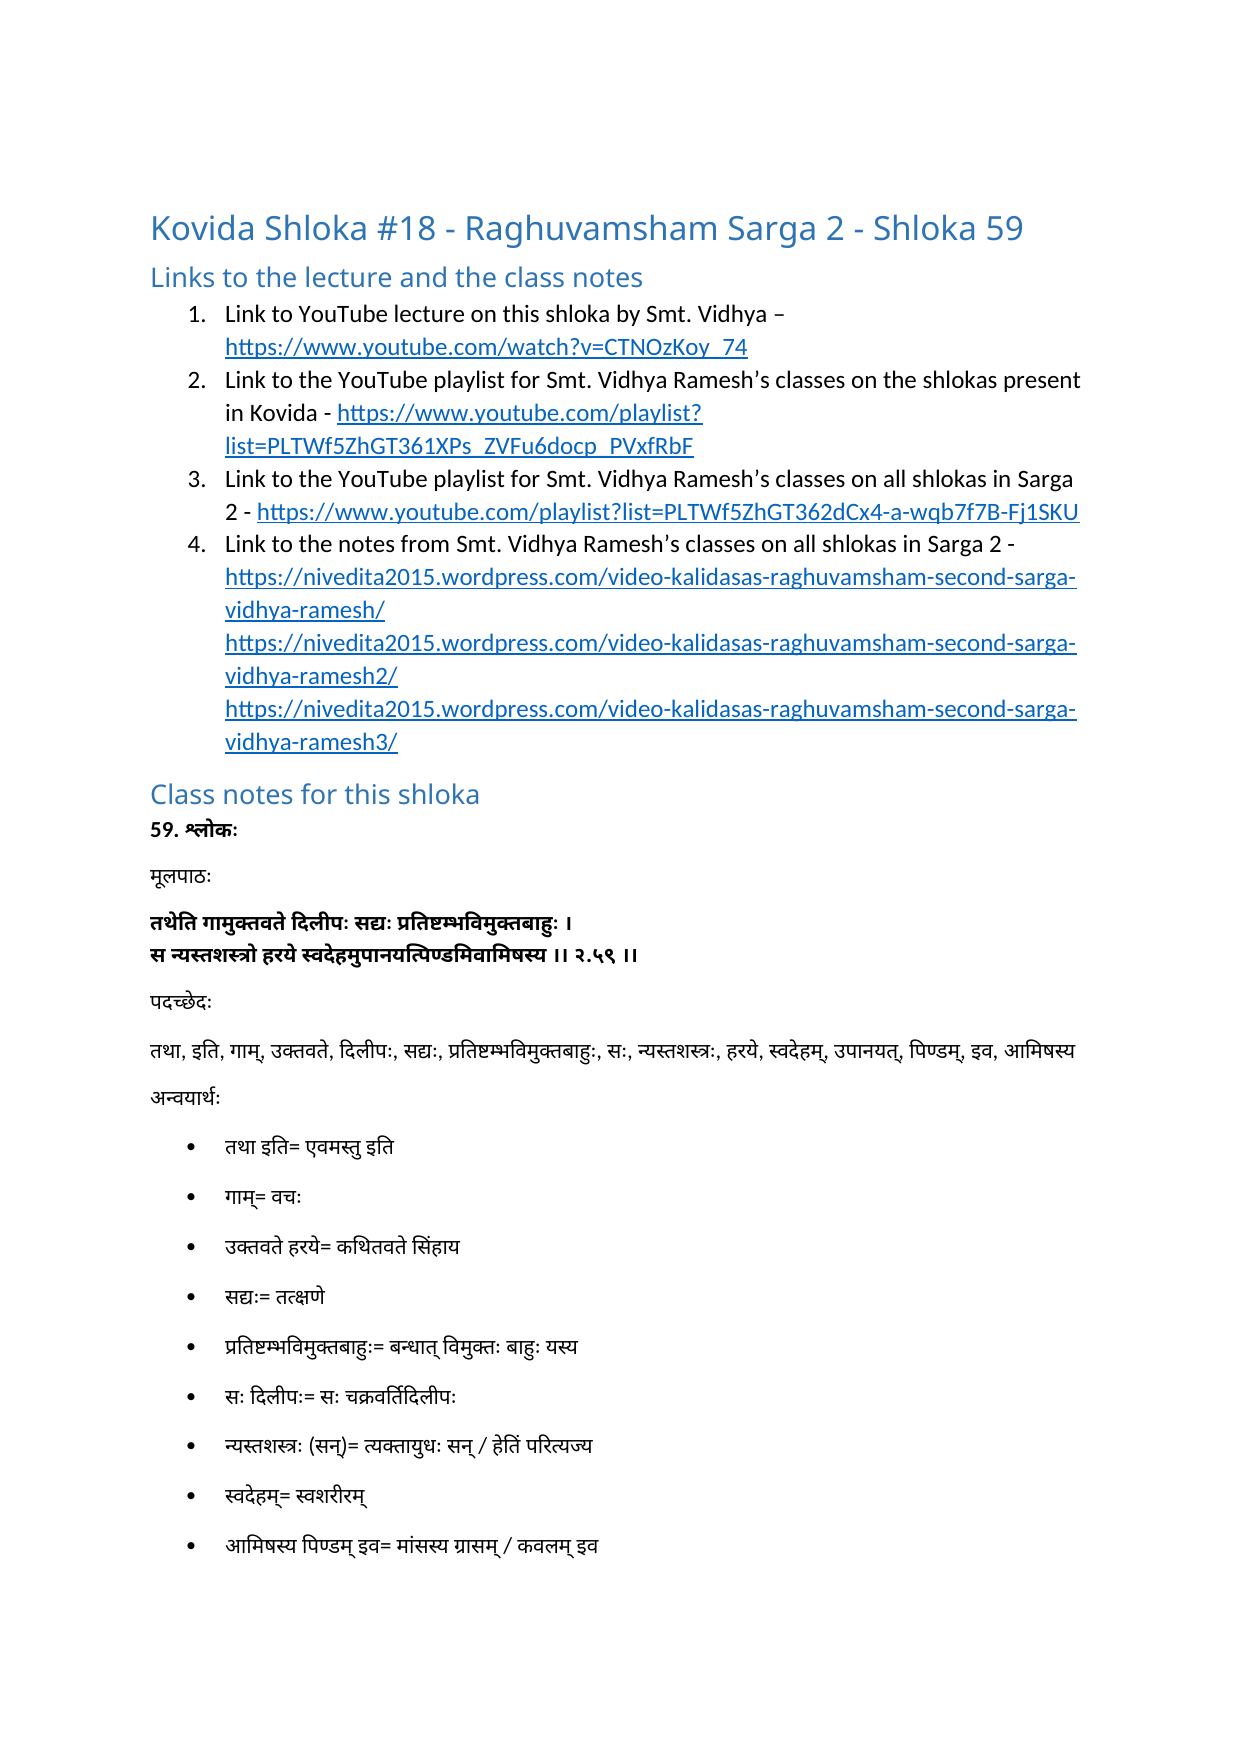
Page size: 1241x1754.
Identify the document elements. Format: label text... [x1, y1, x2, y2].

list न्यस्तशस्त्रः (सन्)= त्यक्तायुधः सन् / हेतिं परित्यज्य [187, 1432, 1090, 1462]
list https://www.youtube.com/watch?v=CTNOzKoy_74 [225, 331, 1090, 362]
list स्वदेहम्= स्वशरीरम् [187, 1482, 1090, 1512]
text तथेति गामुक्तवते दिलीपः सद्यः प्रतिष्टम्भविमुक्तबाहुः । स न्यस्तशस्त्रो हरये स्वदेहमुपानयत्पिण्डमिवामिषस्य ।। २.५९ ।। [150, 911, 1090, 971]
list गाम्= वचः [187, 1182, 1090, 1213]
list Link to the YouTube playlist for Smt. Vidhya Ramesh’s classes on the shlokas present in Kovida - https://www.youtube.com/playlist?list=PLTWf5ZhGT361XPs_ZVFu6docp_PVxfRbF [187, 364, 1090, 460]
list उक्तवते हरये= कथितवते सिंहाय [187, 1232, 1090, 1263]
list Link to the notes from Smt. Vidhya Ramesh’s classes on all shlokas in Sarga 2 - https://nivedita2015.wordpress.com/video-kalidasas-raghuvamsham-second-sarga-vidhya-ramesh/ https://nivedita2015.wordpress.com/video-kalidasas-raghuvamsham-second-sarga-vidhya-ramesh2/ https://nivedita2015.wordpress.com/video-kalidasas-raghuvamsham-second-sarga-vidhya-ramesh3/ [187, 528, 1090, 757]
subtitle Links to the lecture and the class notes [150, 258, 1090, 295]
list सः दिलीपः= सः चक्रवर्तिदिलीपः [187, 1382, 1090, 1413]
text मूलपाठः [150, 865, 1090, 892]
list आमिषस्य पिण्डम् इव= मांसस्य ग्रासम् / कवलम् इव [187, 1531, 1090, 1562]
text पदच्छेदः [150, 991, 1090, 1018]
list सद्यः= तत्क्षणे [187, 1282, 1090, 1313]
text तथा, इति, गाम्, उक्तवते, दिलीपः, सद्यः, प्रतिष्टम्भविमुक्तबाहुः, सः, न्यस्तशस्त्रः, हरये, स्वदेहम्, उपानयत्, पिण्डम्, इव, आमिषस्य [150, 1036, 1090, 1067]
text 59. श्लोकः [150, 815, 1090, 846]
subtitle Class notes for this shloka [150, 776, 1090, 812]
list प्रतिष्टम्भविमुक्तबाहुः= बन्धात् विमुक्तः बाहुः यस्य [187, 1332, 1090, 1363]
list Link to YouTube lecture on this shloka by Smt. Vidhya – [187, 298, 1090, 329]
subtitle Kovida Shloka #18 - Raghuvamsham Sarga 2 - Shloka 59 [150, 205, 1090, 251]
list तथा इति= एवमस्तु इति [187, 1132, 1090, 1163]
list Link to the YouTube playlist for Smt. Vidhya Ramesh’s classes on all shlokas in Sarga 2 - https://www.youtube.com/playlist?list=PLTWf5ZhGT362dCx4-a-wqb7f7B-Fj1SKU [187, 463, 1090, 526]
text अन्वयार्थः [150, 1086, 1090, 1113]
